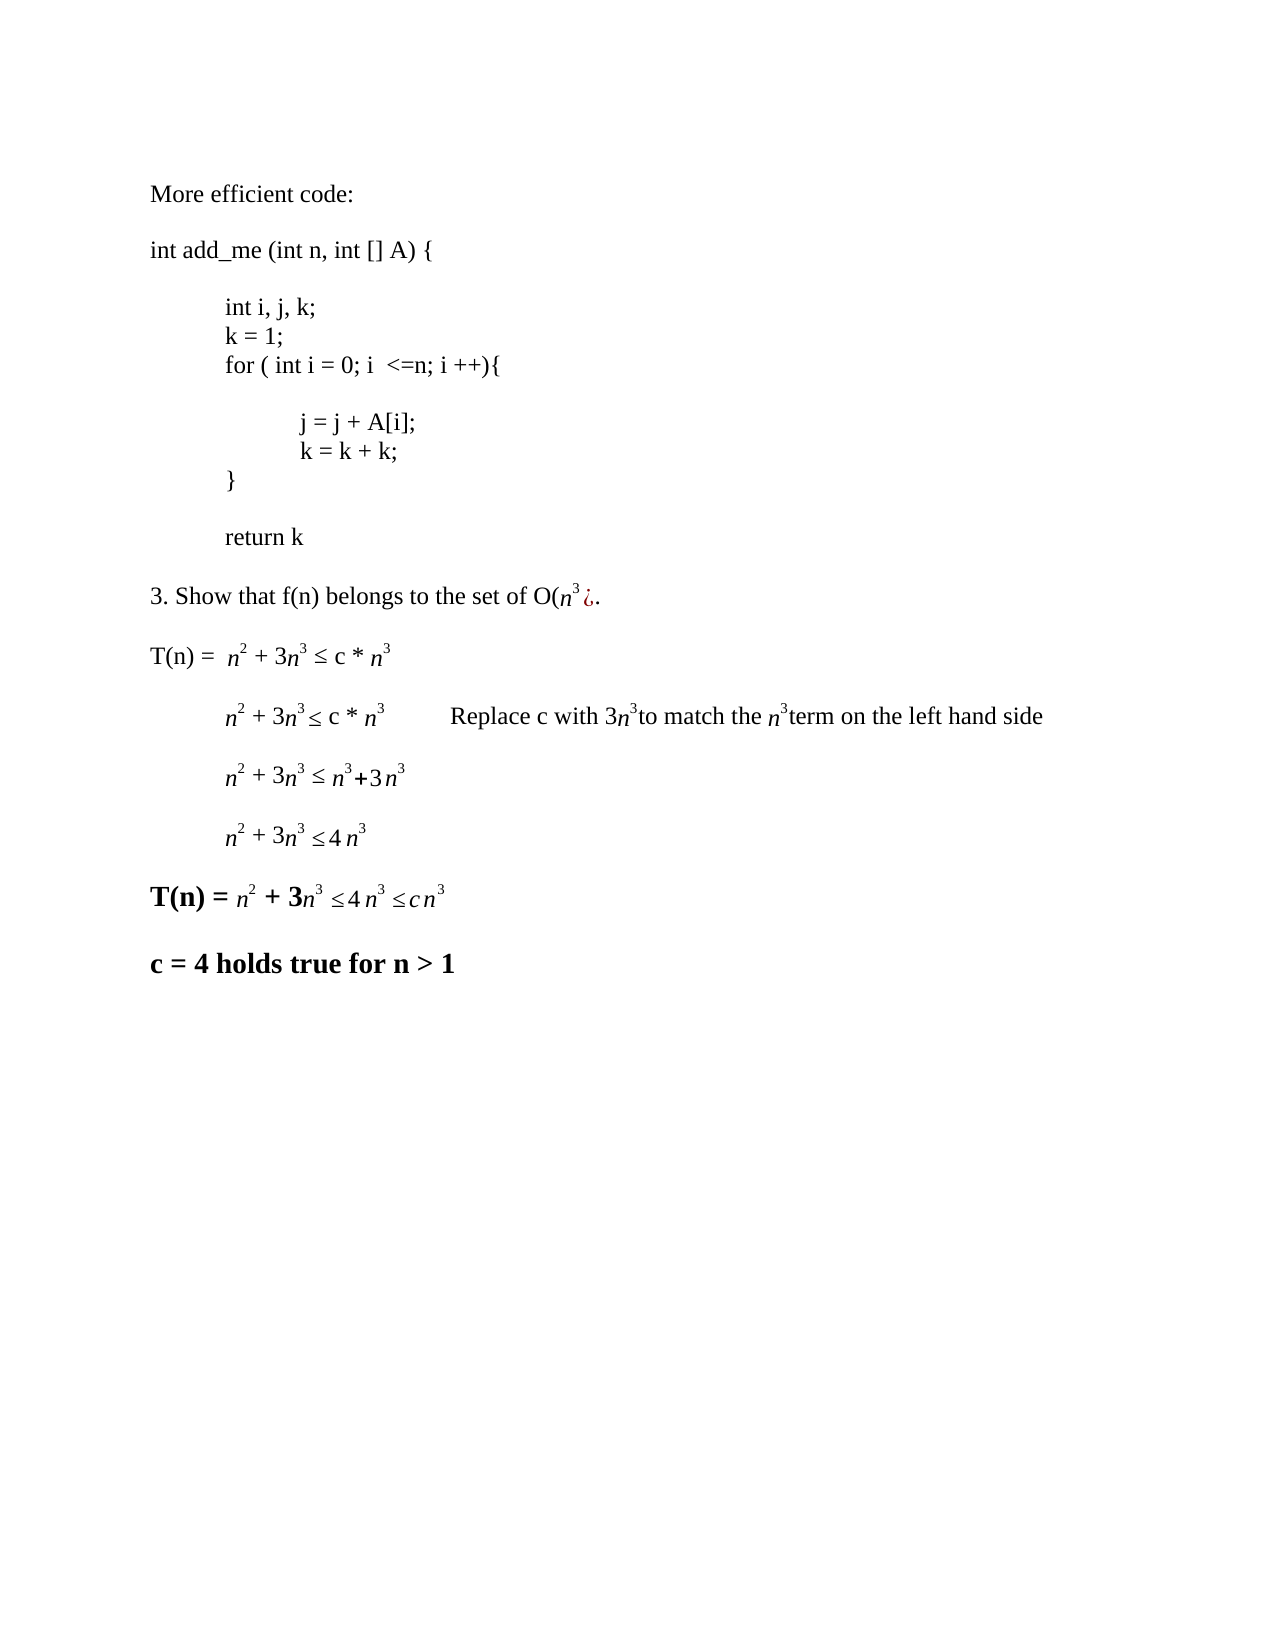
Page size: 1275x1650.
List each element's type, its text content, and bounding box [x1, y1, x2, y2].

text int add_me (int n, int [] A) { [150, 236, 1125, 264]
text k = k + k; [150, 436, 1125, 465]
text j = j + A[i]; [150, 407, 1125, 436]
text return k [150, 522, 1125, 551]
text k = 1; [150, 321, 1125, 350]
text } [150, 465, 1125, 493]
text More efficient code: [150, 179, 1125, 236]
text T(n) = + 3 [150, 879, 1125, 913]
text int i, j, k; [150, 292, 1125, 321]
text + 3 c * Replace c with 3to match the term on the left hand side [150, 699, 1125, 731]
text T(n) = + 3 c * [150, 640, 1125, 671]
text c = 4 holds true for n > 1 [150, 946, 1125, 980]
text for ( int i = 0; i <=n; i ++){ [150, 350, 1125, 378]
text + 3 [150, 759, 1125, 791]
text + 3 [150, 819, 1125, 851]
text 3. Show that f(n) belongs to the set of O(. [150, 580, 1125, 611]
